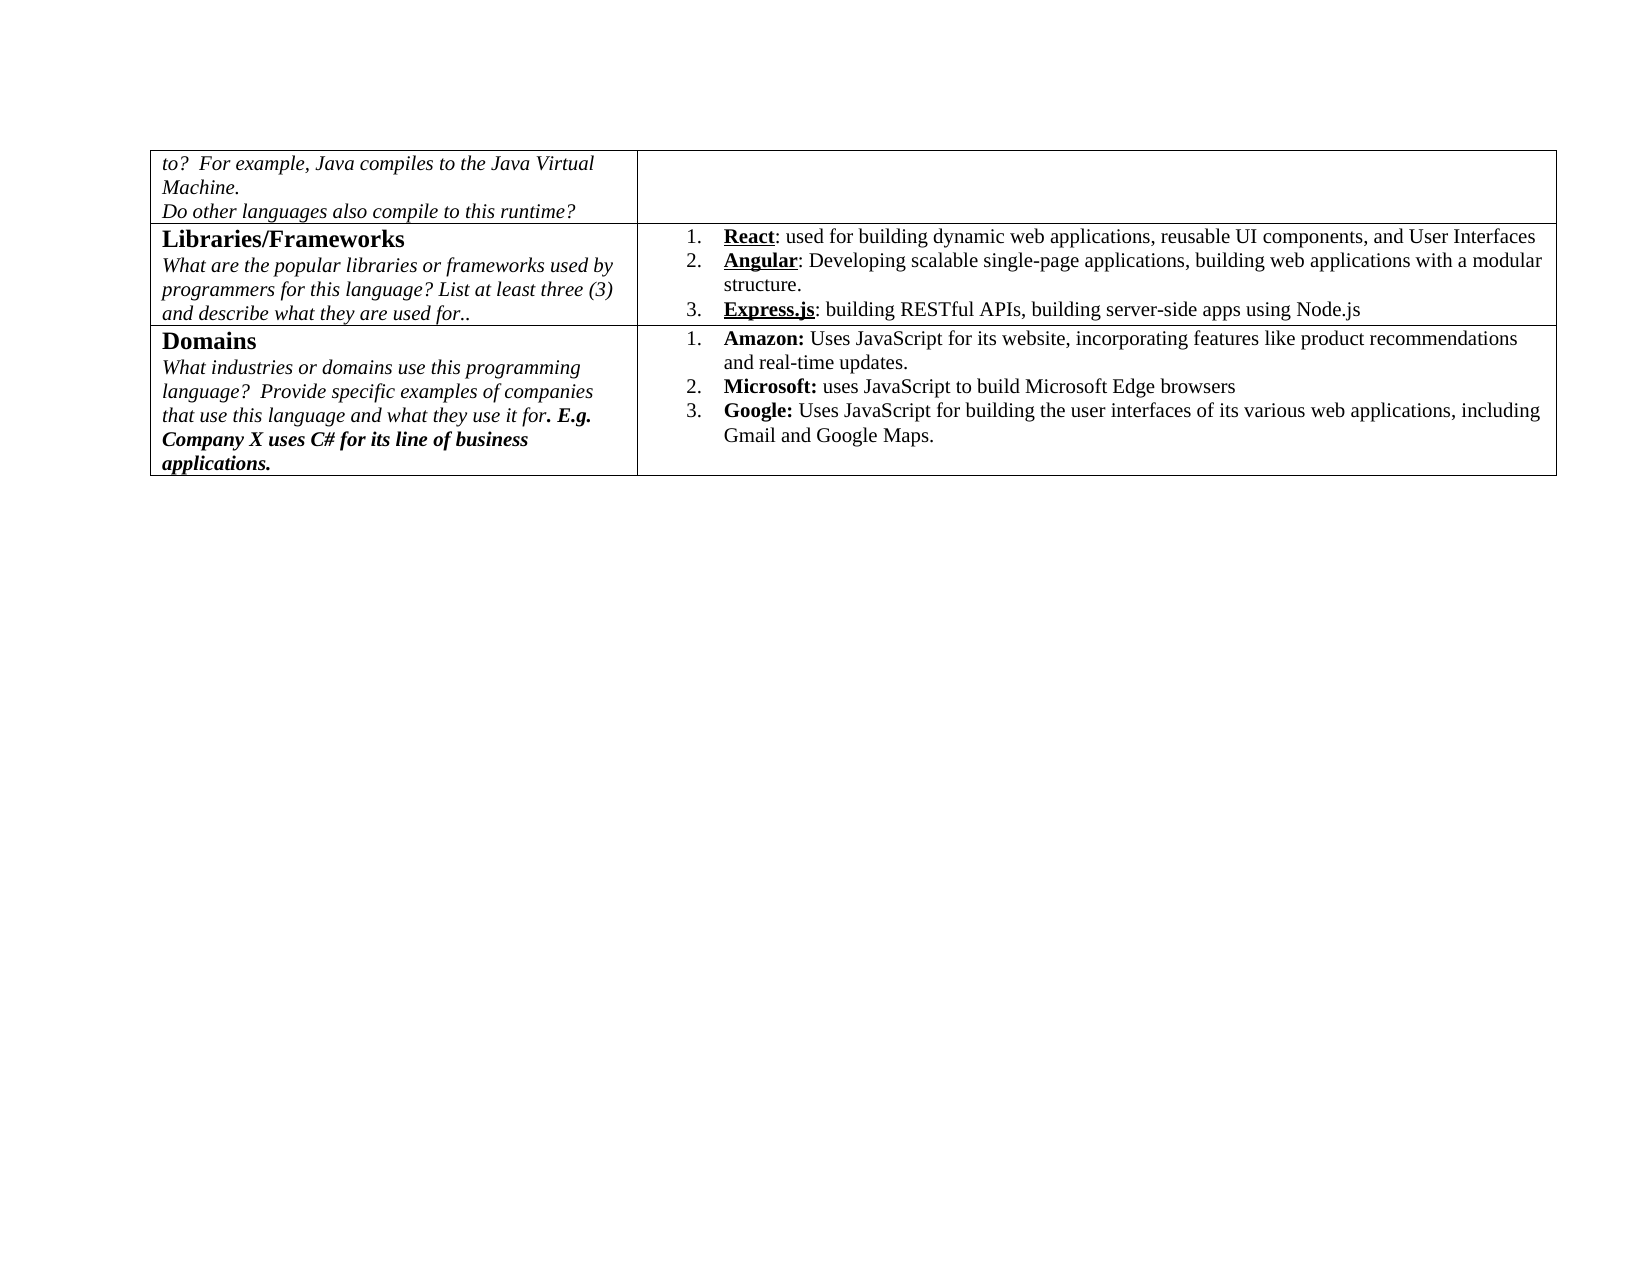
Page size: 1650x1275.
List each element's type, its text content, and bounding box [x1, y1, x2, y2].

table_cell Libraries/Frameworks What are the popular libraries or frameworks used by programmers for this language? List at least three (3) and describe what they are used for.. [151, 224, 637, 325]
table_cell React: used for building dynamic web applications, reusable UI components, and User Interfaces Angular: Developing scalable single-page applications, building web applications with a modular structure. Express.js: building RESTful APIs, building server-side apps using Node.js [638, 224, 1556, 325]
table_cell Amazon: Uses JavaScript for its website, incorporating features like product recommendations and real-time updates. Microsoft: uses JavaScript to build Microsoft Edge browsers Google: Uses JavaScript for building the user interfaces of its various web applications, including Gmail and Google Maps. [638, 326, 1556, 475]
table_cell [151, 151, 637, 223]
table_cell Domains What industries or domains use this programming language? Provide specific examples of companies that use this language and what they use it for. E.g. Company X uses C# for its line of business applications. [151, 326, 637, 475]
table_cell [638, 151, 1556, 223]
